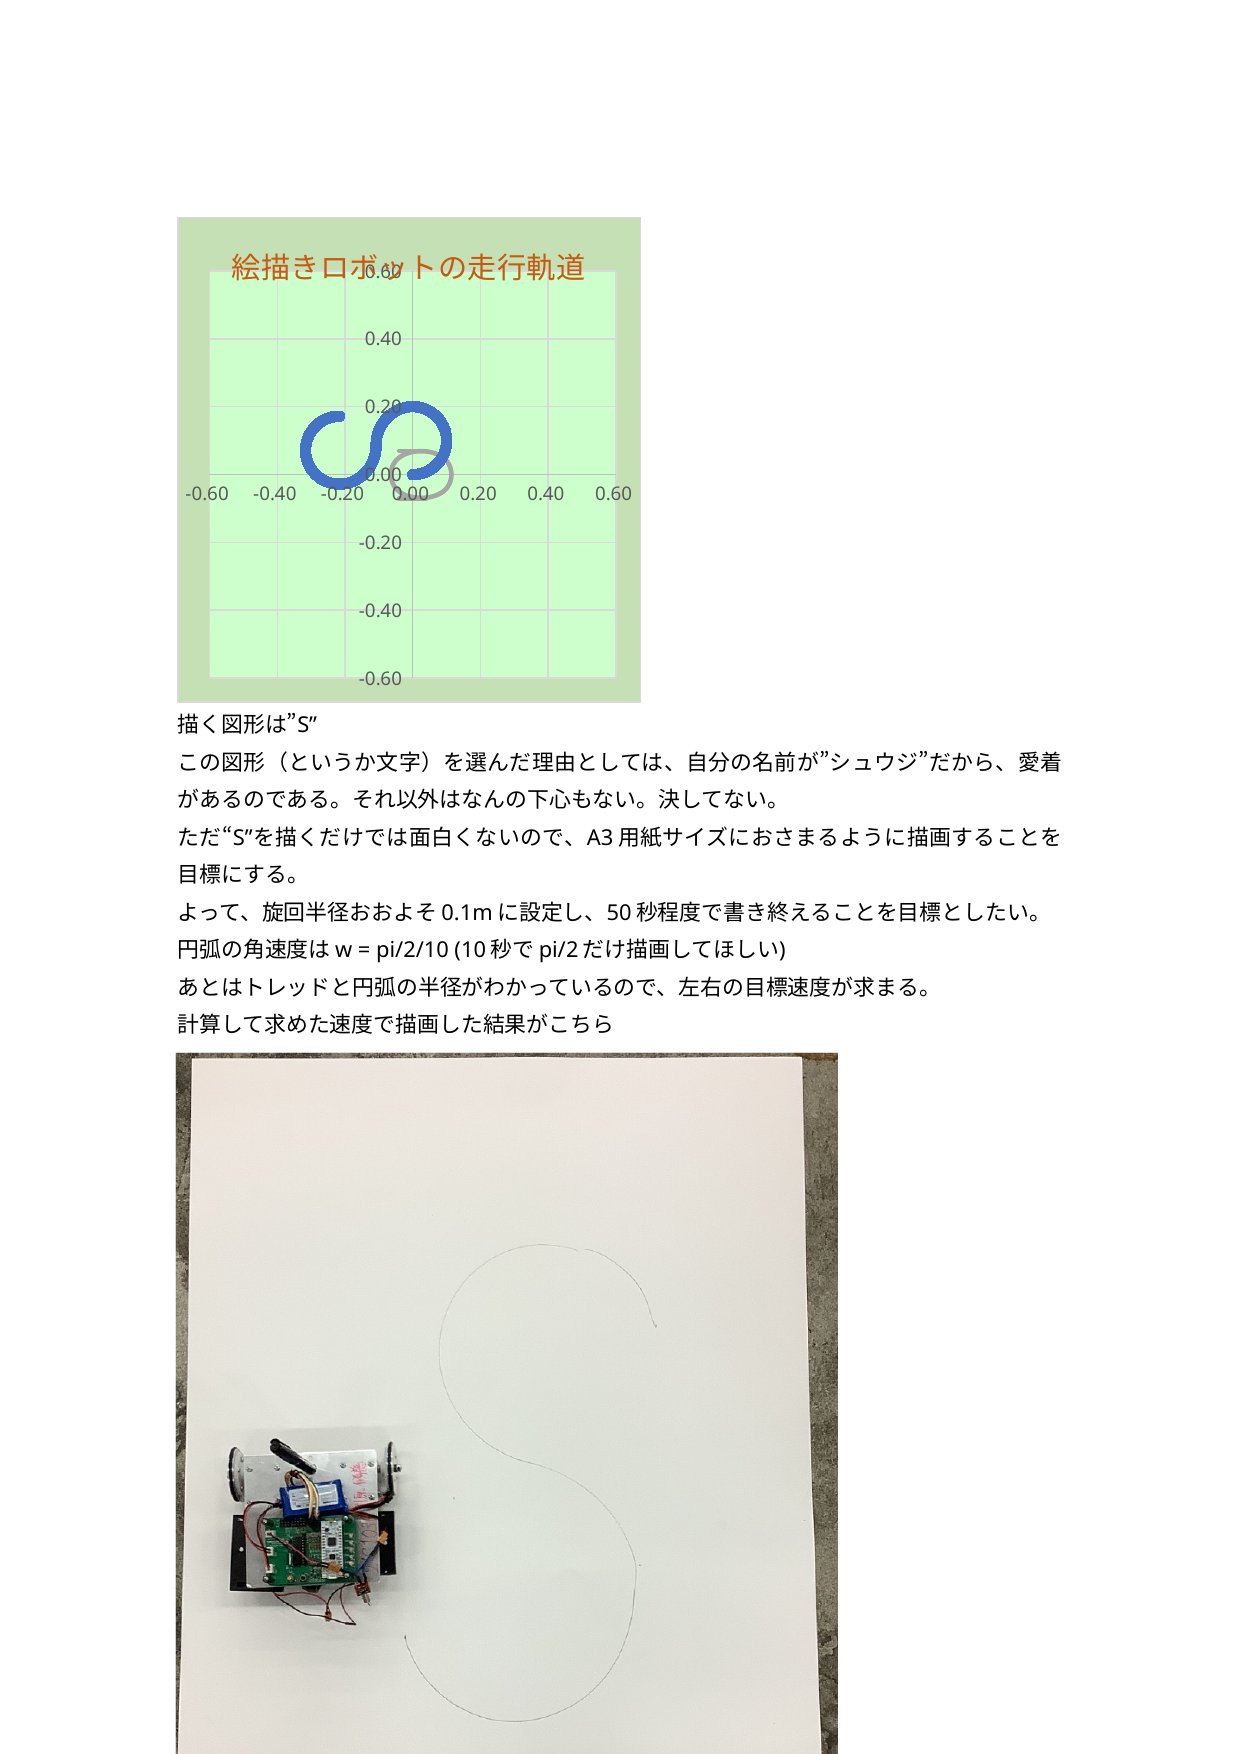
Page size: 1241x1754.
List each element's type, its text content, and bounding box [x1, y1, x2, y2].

picture [176, 1054, 837, 1754]
text ただ“S”を描くだけでは面白くないので、A3用紙サイズにおさまるように描画することを目標にする。 [177, 817, 1063, 892]
text よって、旋回半径おおよそ0.1mに設定し、50秒程度で書き終えることを目標としたい。 [177, 892, 1063, 929]
text 円弧の角速度はw = pi/2/10 (10秒でpi/2だけ描画してほしい) [177, 929, 1063, 967]
text 計算して求めた速度で描画した結果がこちら [177, 1004, 1063, 1042]
text この図形（というか文字）を選んだ理由としては、自分の名前が”シュウジ”だから、愛着があるのである。それ以外はなんの下心もない。決してない。 [177, 742, 1063, 817]
text 描く図形は”S” [177, 704, 1063, 742]
text あとはトレッドと円弧の半径がわかっているので、左右の目標速度が求まる。 [177, 967, 1063, 1004]
